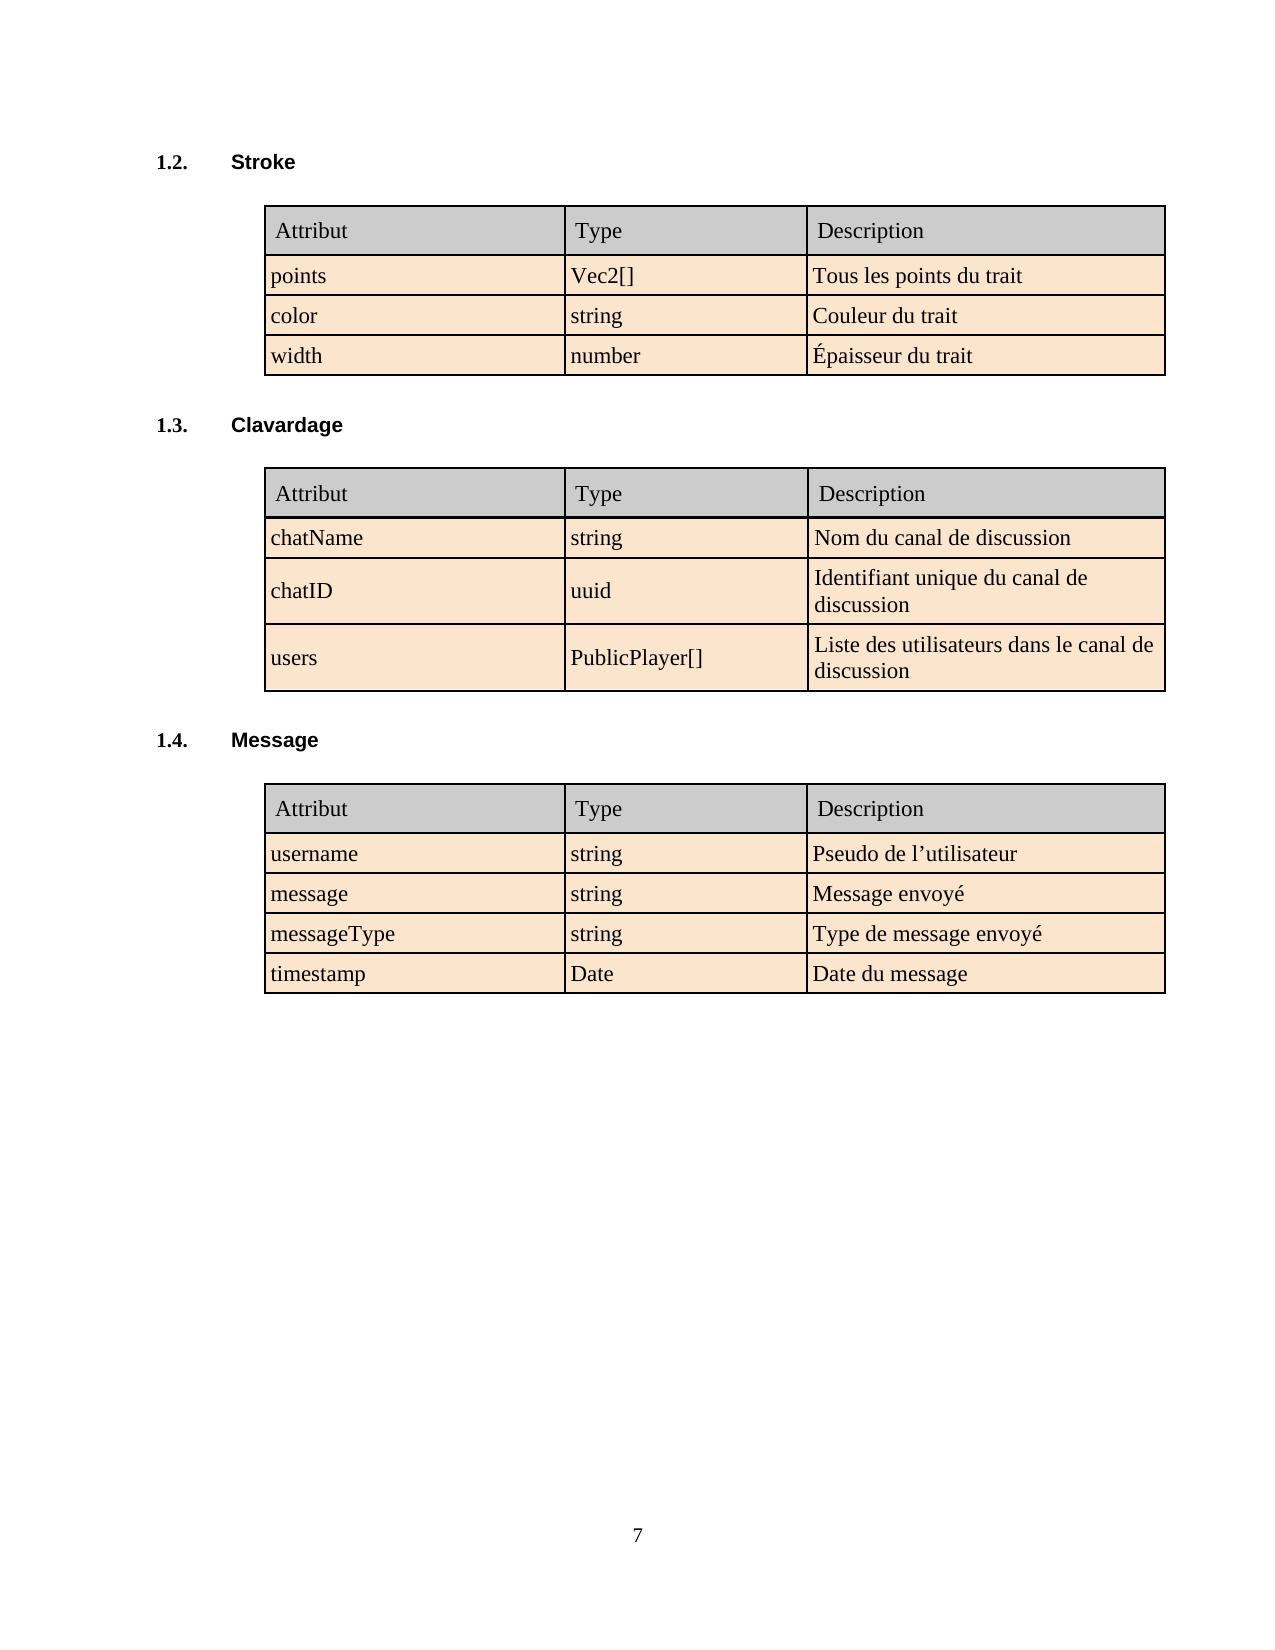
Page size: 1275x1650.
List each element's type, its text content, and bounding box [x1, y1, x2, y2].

table_cell string [566, 834, 806, 872]
table_header Attribut [266, 207, 564, 254]
table_cell uuid [566, 559, 807, 623]
table_cell username [266, 834, 564, 872]
table_header Attribut [266, 785, 564, 832]
table_cell messageType [266, 914, 564, 952]
table_header Attribut [266, 469, 564, 516]
subtitle Clavardage [187, 413, 1125, 437]
table_cell string [566, 874, 806, 912]
table_cell timestamp [266, 954, 564, 992]
table_cell users [266, 625, 564, 689]
table_cell Date du message [808, 954, 1164, 992]
table_cell width [266, 336, 564, 374]
table_cell Pseudo de l’utilisateur [808, 834, 1164, 872]
table_header Description [809, 469, 1164, 516]
table_cell Tous les points du trait [808, 256, 1164, 294]
table_cell PublicPlayer[] [566, 625, 807, 689]
table_cell message [266, 874, 564, 912]
table_header Description [808, 207, 1164, 254]
table_cell string [566, 914, 806, 952]
table_cell Message envoyé [808, 874, 1164, 912]
table_cell string [566, 296, 806, 334]
table_cell Couleur du trait [808, 296, 1164, 334]
table_cell number [566, 336, 806, 374]
table_cell points [266, 256, 564, 294]
subtitle Message [187, 728, 1125, 752]
subtitle Stroke [187, 150, 1125, 174]
table_cell Type de message envoyé [808, 914, 1164, 952]
table_cell Épaisseur du trait [808, 336, 1164, 374]
table_cell Date [566, 954, 806, 992]
table_header Description [808, 785, 1164, 832]
table_cell chatID [266, 559, 564, 623]
table_cell chatName [266, 519, 564, 557]
table_cell Liste des utilisateurs dans le canal de discussion [809, 625, 1164, 689]
table_cell string [566, 519, 807, 557]
table_header Type [566, 207, 806, 254]
table_cell Nom du canal de discussion [809, 519, 1164, 557]
table_header Type [566, 785, 806, 832]
table_cell Vec2[] [566, 256, 806, 294]
table_cell Identifiant unique du canal de discussion [809, 559, 1164, 623]
table_cell color [266, 296, 564, 334]
table_header Type [566, 469, 807, 516]
